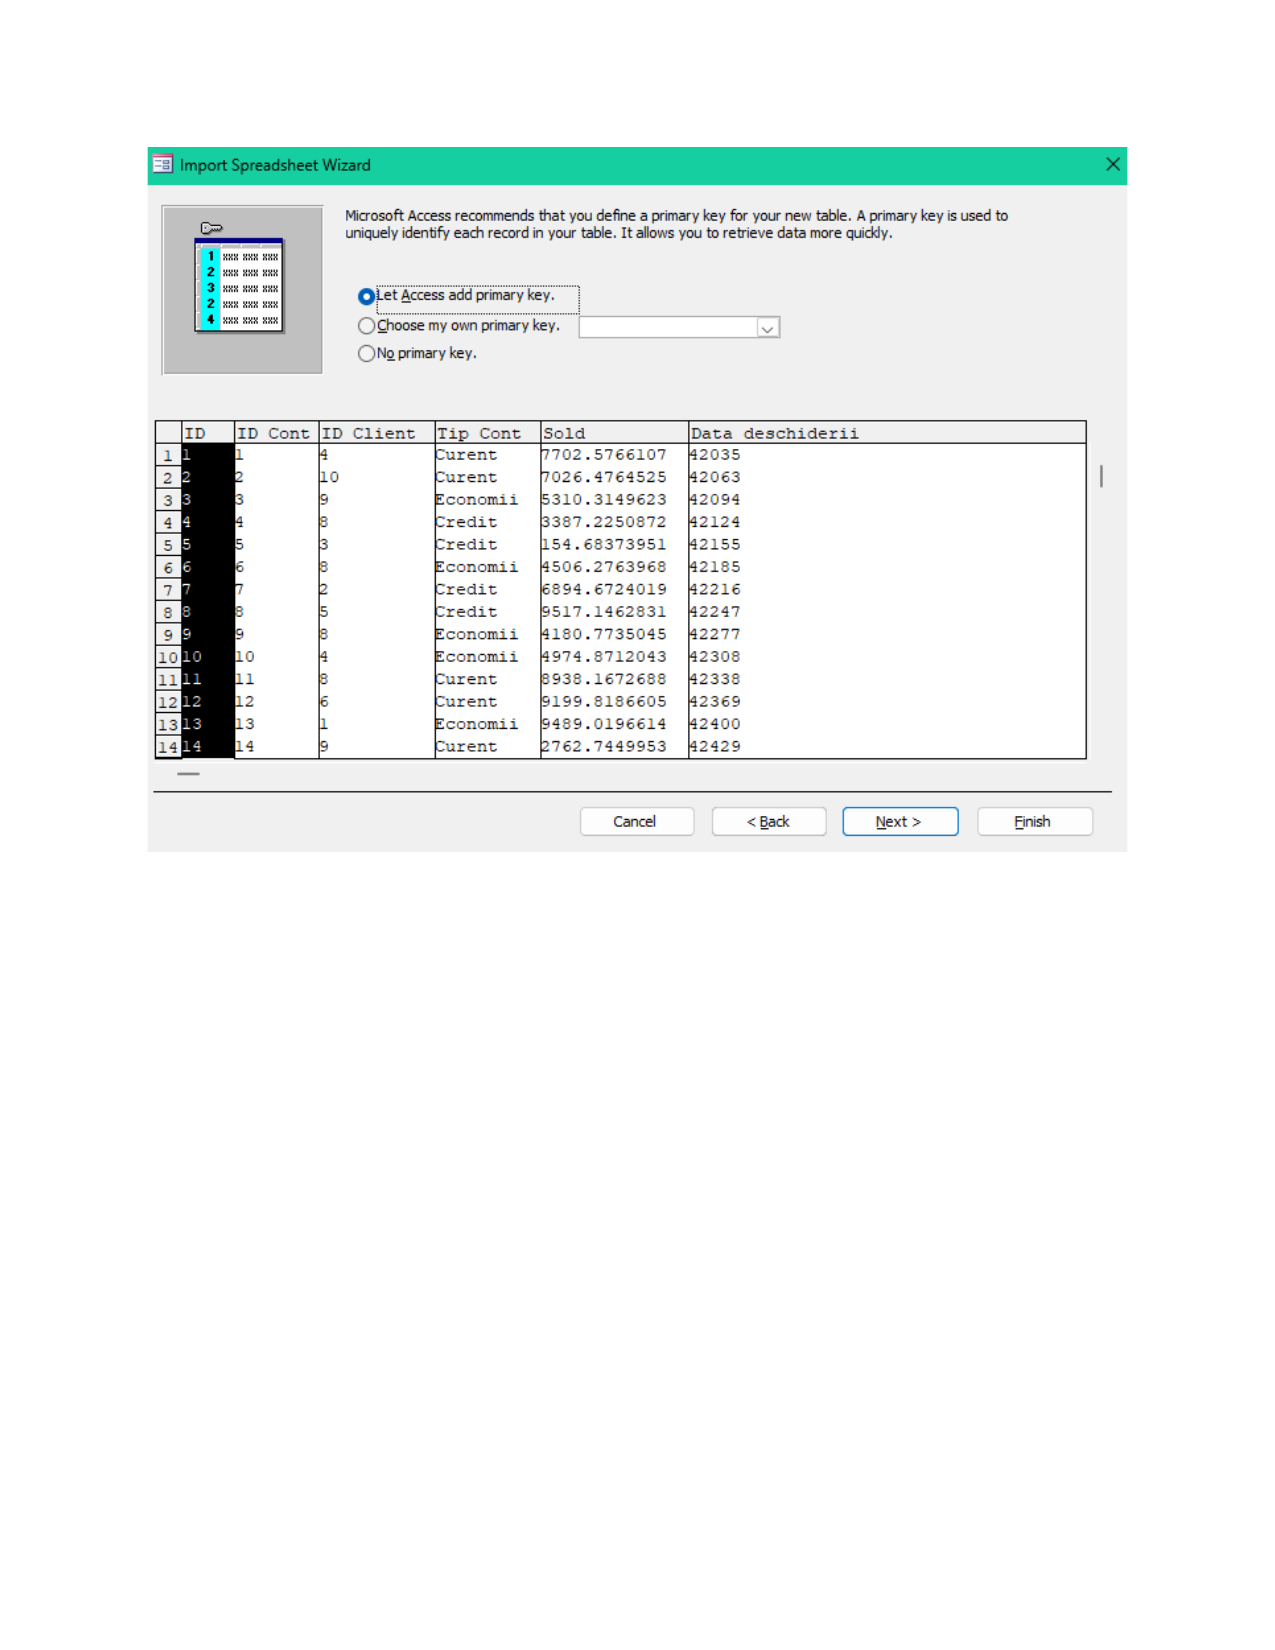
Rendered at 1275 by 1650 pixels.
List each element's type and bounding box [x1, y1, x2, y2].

picture [147, 147, 1128, 852]
